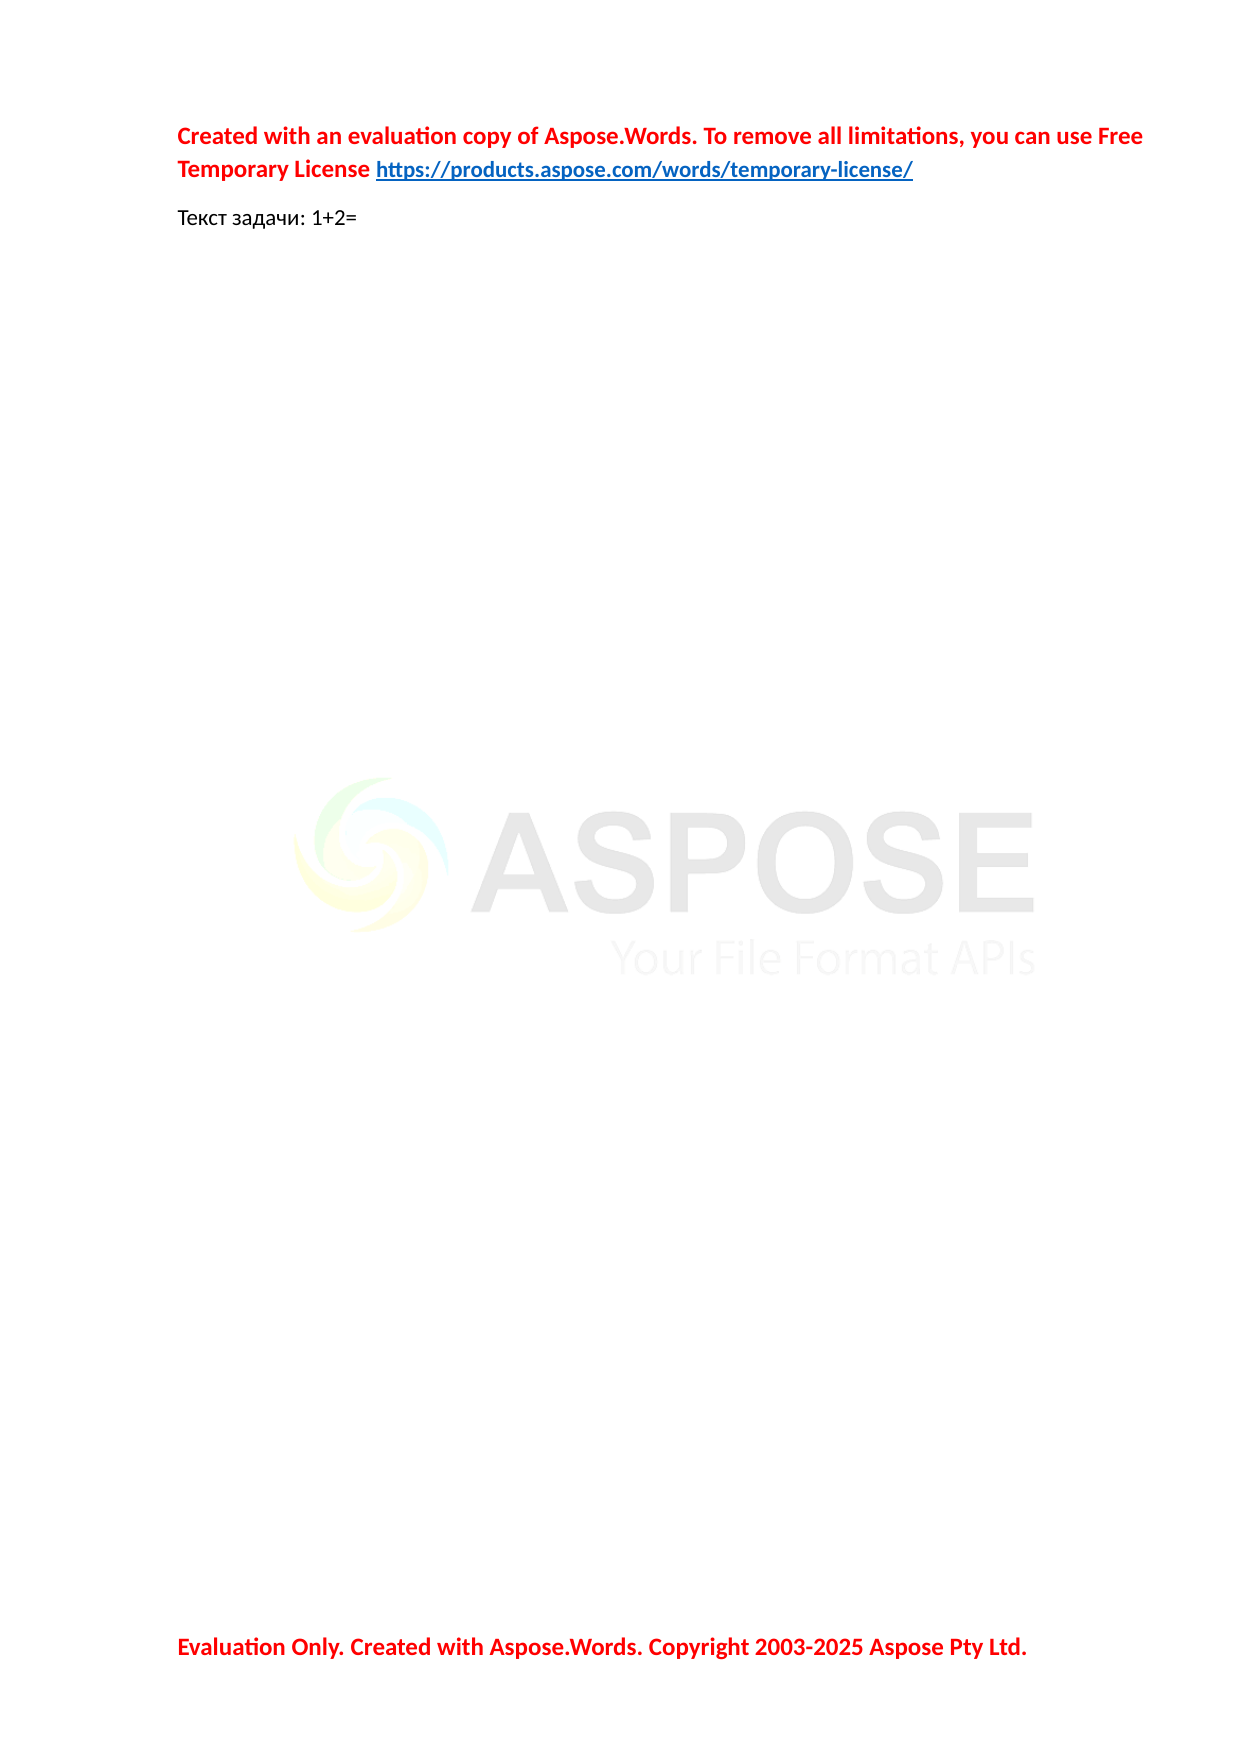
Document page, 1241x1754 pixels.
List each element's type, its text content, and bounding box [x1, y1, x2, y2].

text Created with an evaluation copy of Aspose.Words. To remove all limitations, you can use Free Temporary License https://products.aspose.com/words/temporary-license/ [177, 121, 1152, 184]
text Текст задачи: 1+2= [177, 203, 1152, 231]
